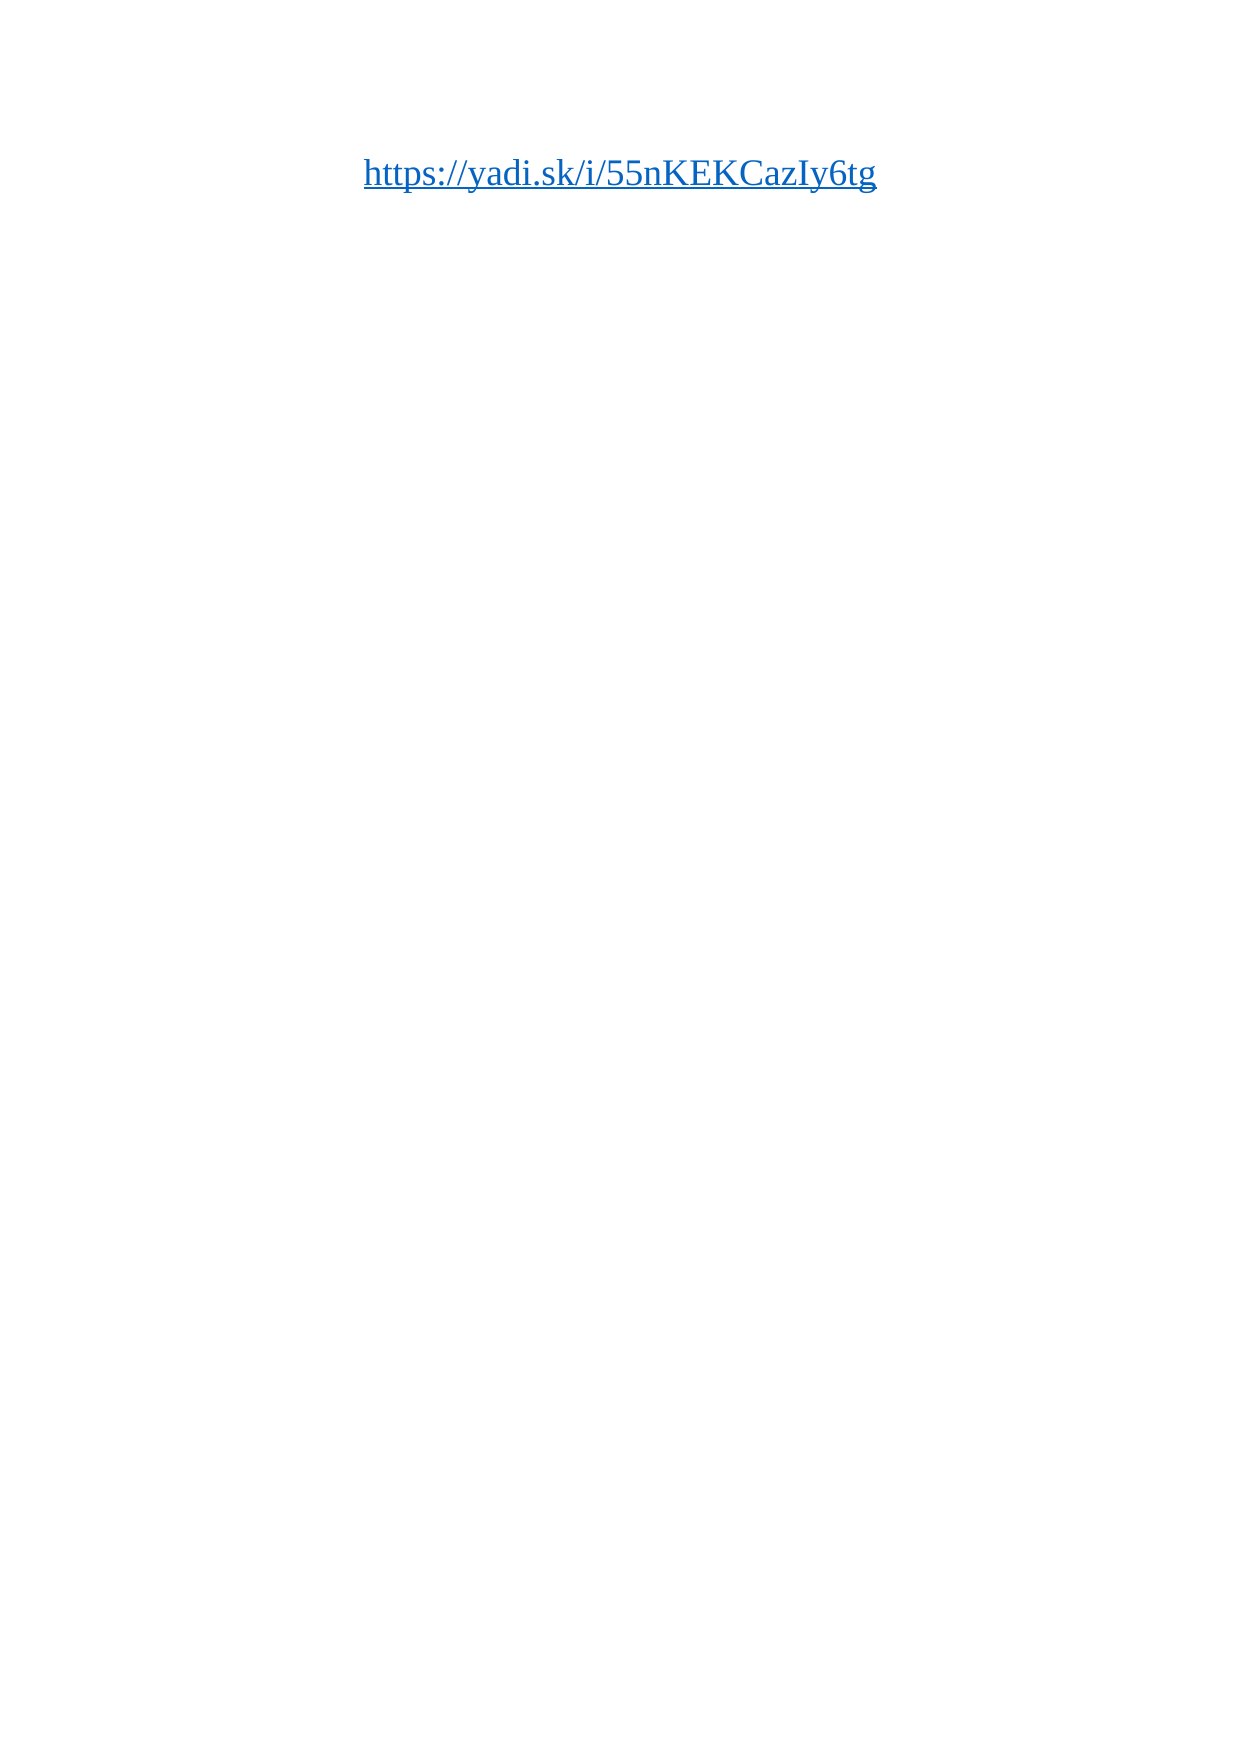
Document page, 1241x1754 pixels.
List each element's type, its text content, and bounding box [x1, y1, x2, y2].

text https://yadi.sk/i/55nKEKCazIy6tg [150, 150, 1090, 193]
